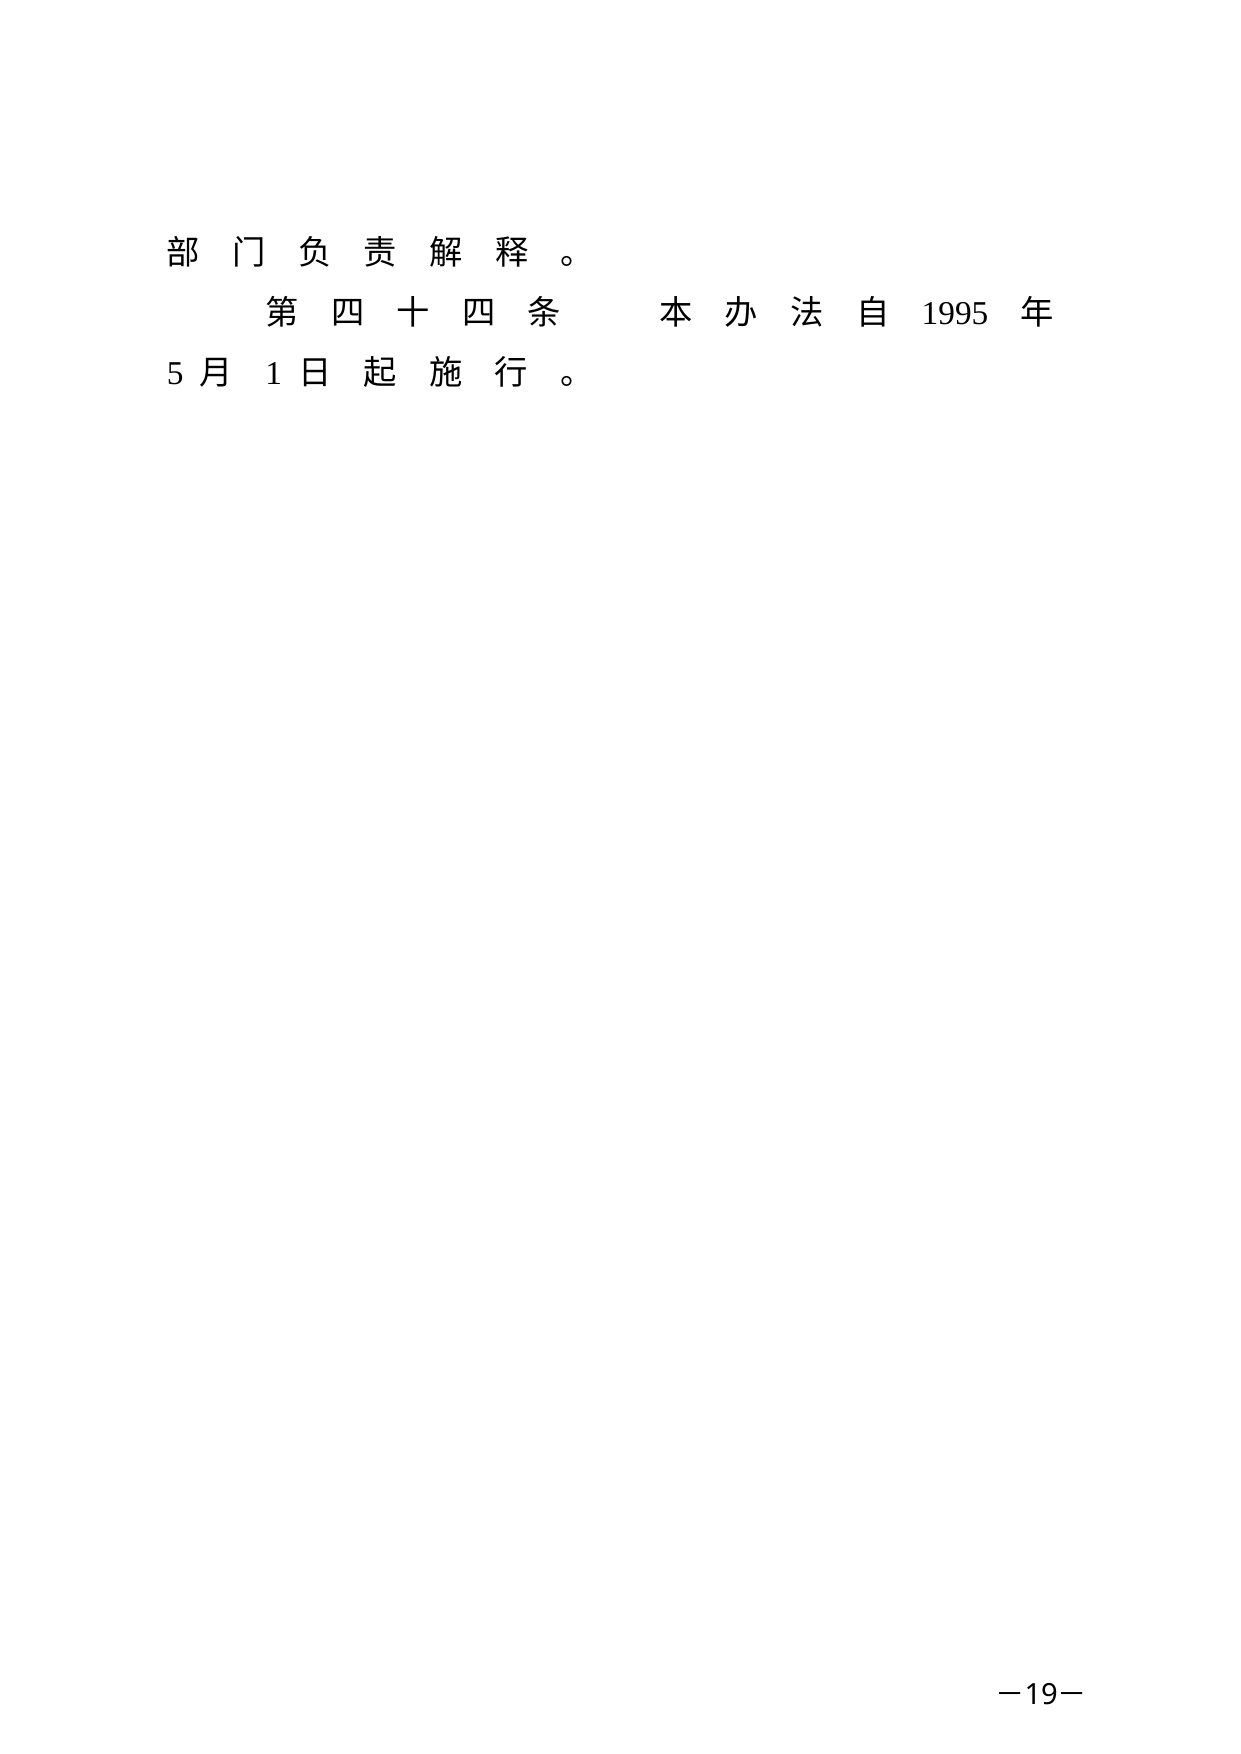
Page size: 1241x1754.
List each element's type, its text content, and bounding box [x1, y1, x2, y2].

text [167, 219, 1085, 280]
text 第四十四条 本办法自1995年5月1日起施行。 [167, 280, 1085, 400]
